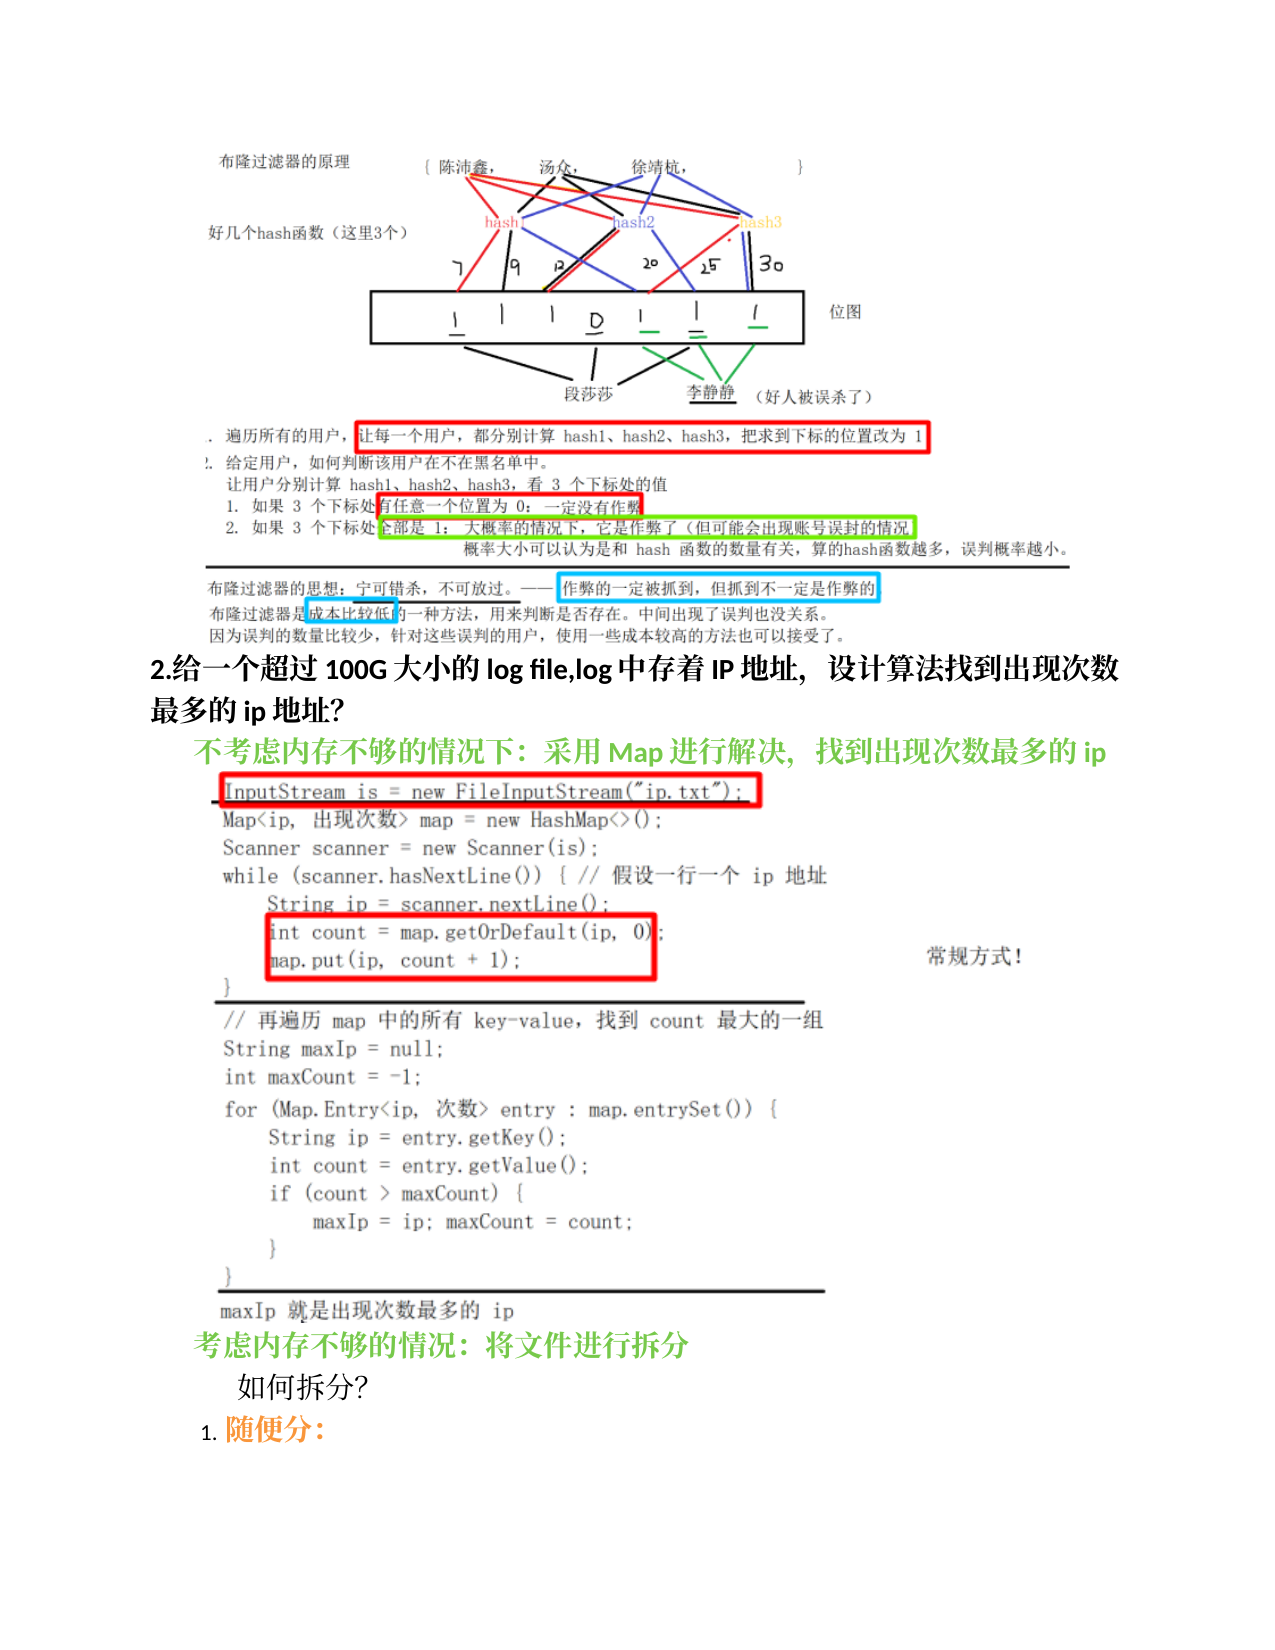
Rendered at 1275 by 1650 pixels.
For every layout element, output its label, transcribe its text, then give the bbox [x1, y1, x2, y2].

picture [211, 771, 1064, 1323]
text 如何拆分？ [237, 1365, 1125, 1407]
text 不考虑内存不够的情况下：采用Map进行解决，找到出现次数最多的ip [194, 729, 1125, 771]
picture [205, 150, 1070, 646]
text 2.给一个超过100G大小的log file,log中存着IP地址，设计算法找到出现次数最多的ip地址？ [150, 646, 1125, 729]
list 随便分： [200, 1407, 1125, 1448]
text 考虑内存不够的情况：将文件进行拆分 [194, 1323, 1125, 1365]
